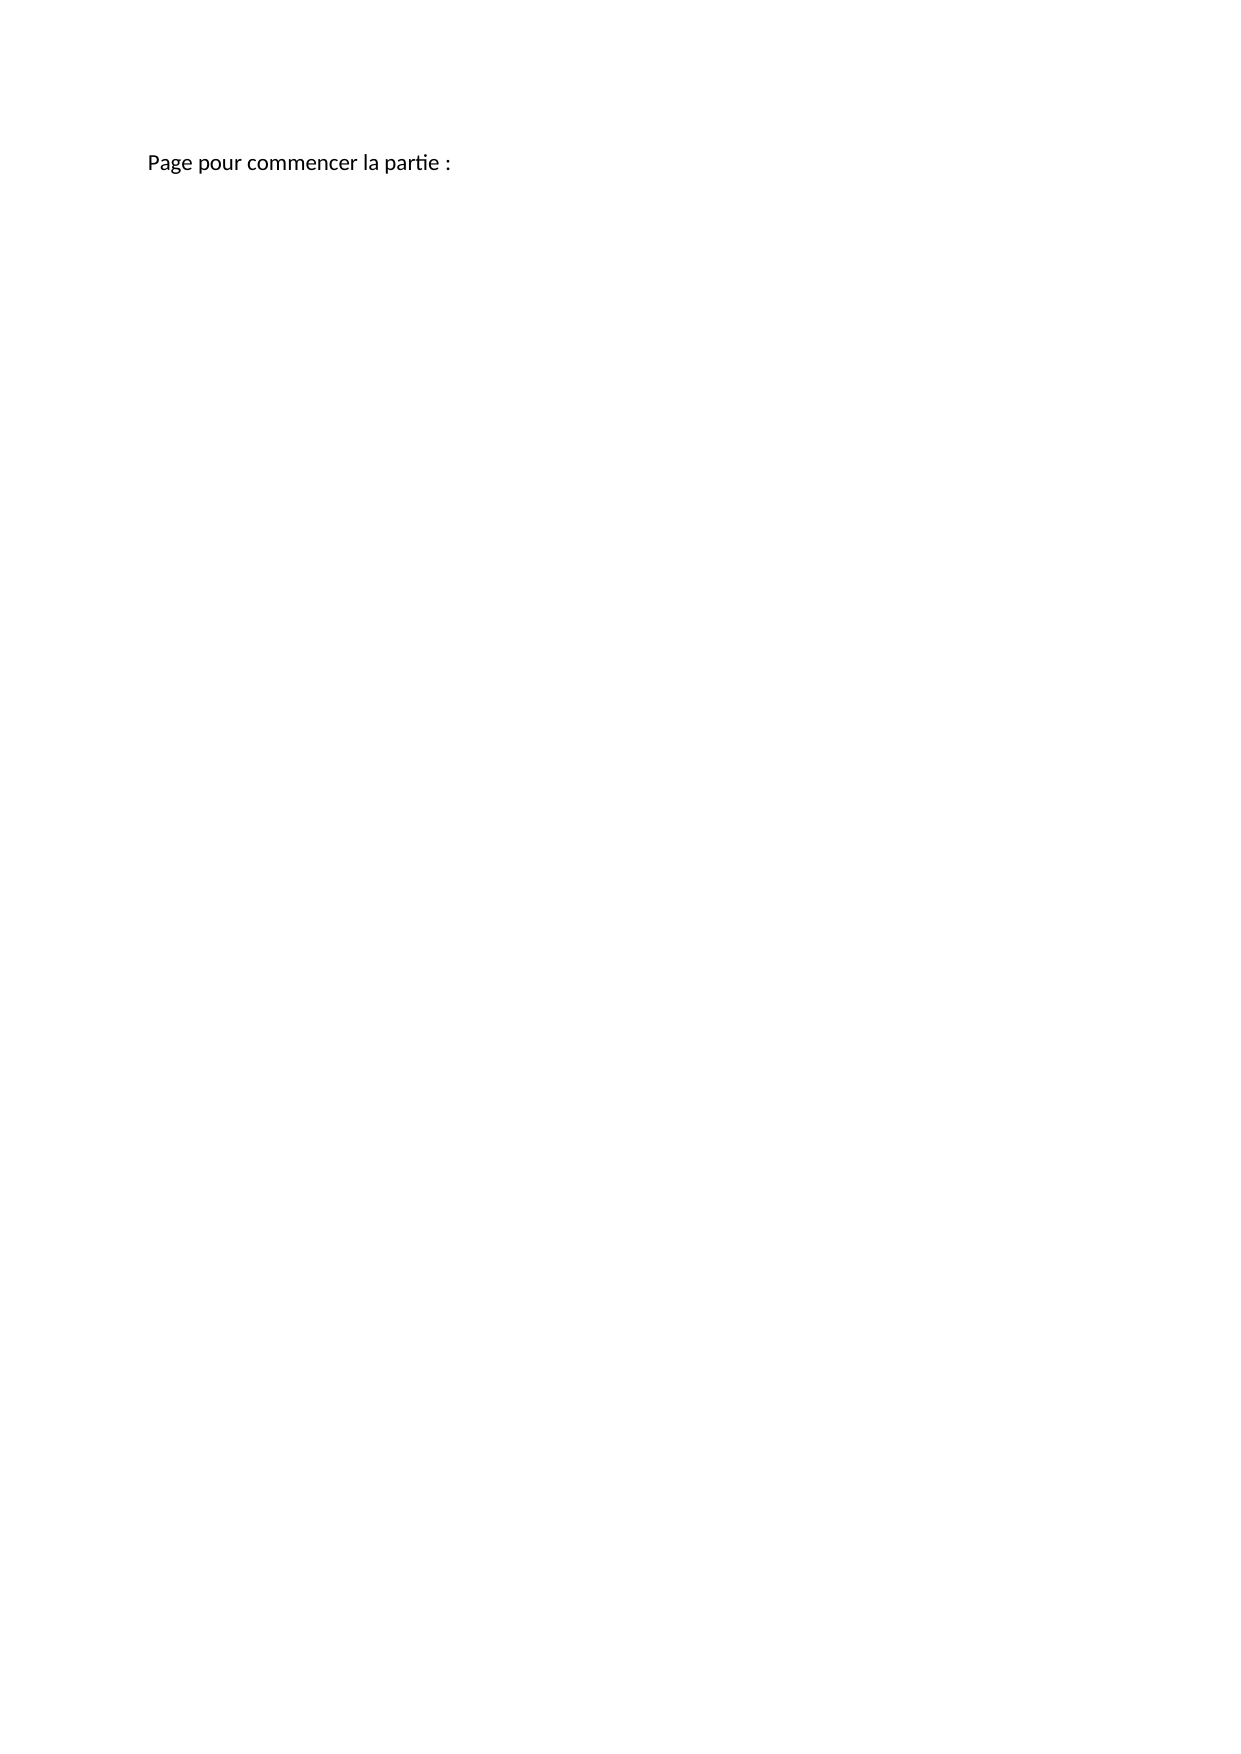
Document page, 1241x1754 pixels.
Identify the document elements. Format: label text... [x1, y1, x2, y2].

text Page pour commencer la partie : [148, 148, 1093, 176]
